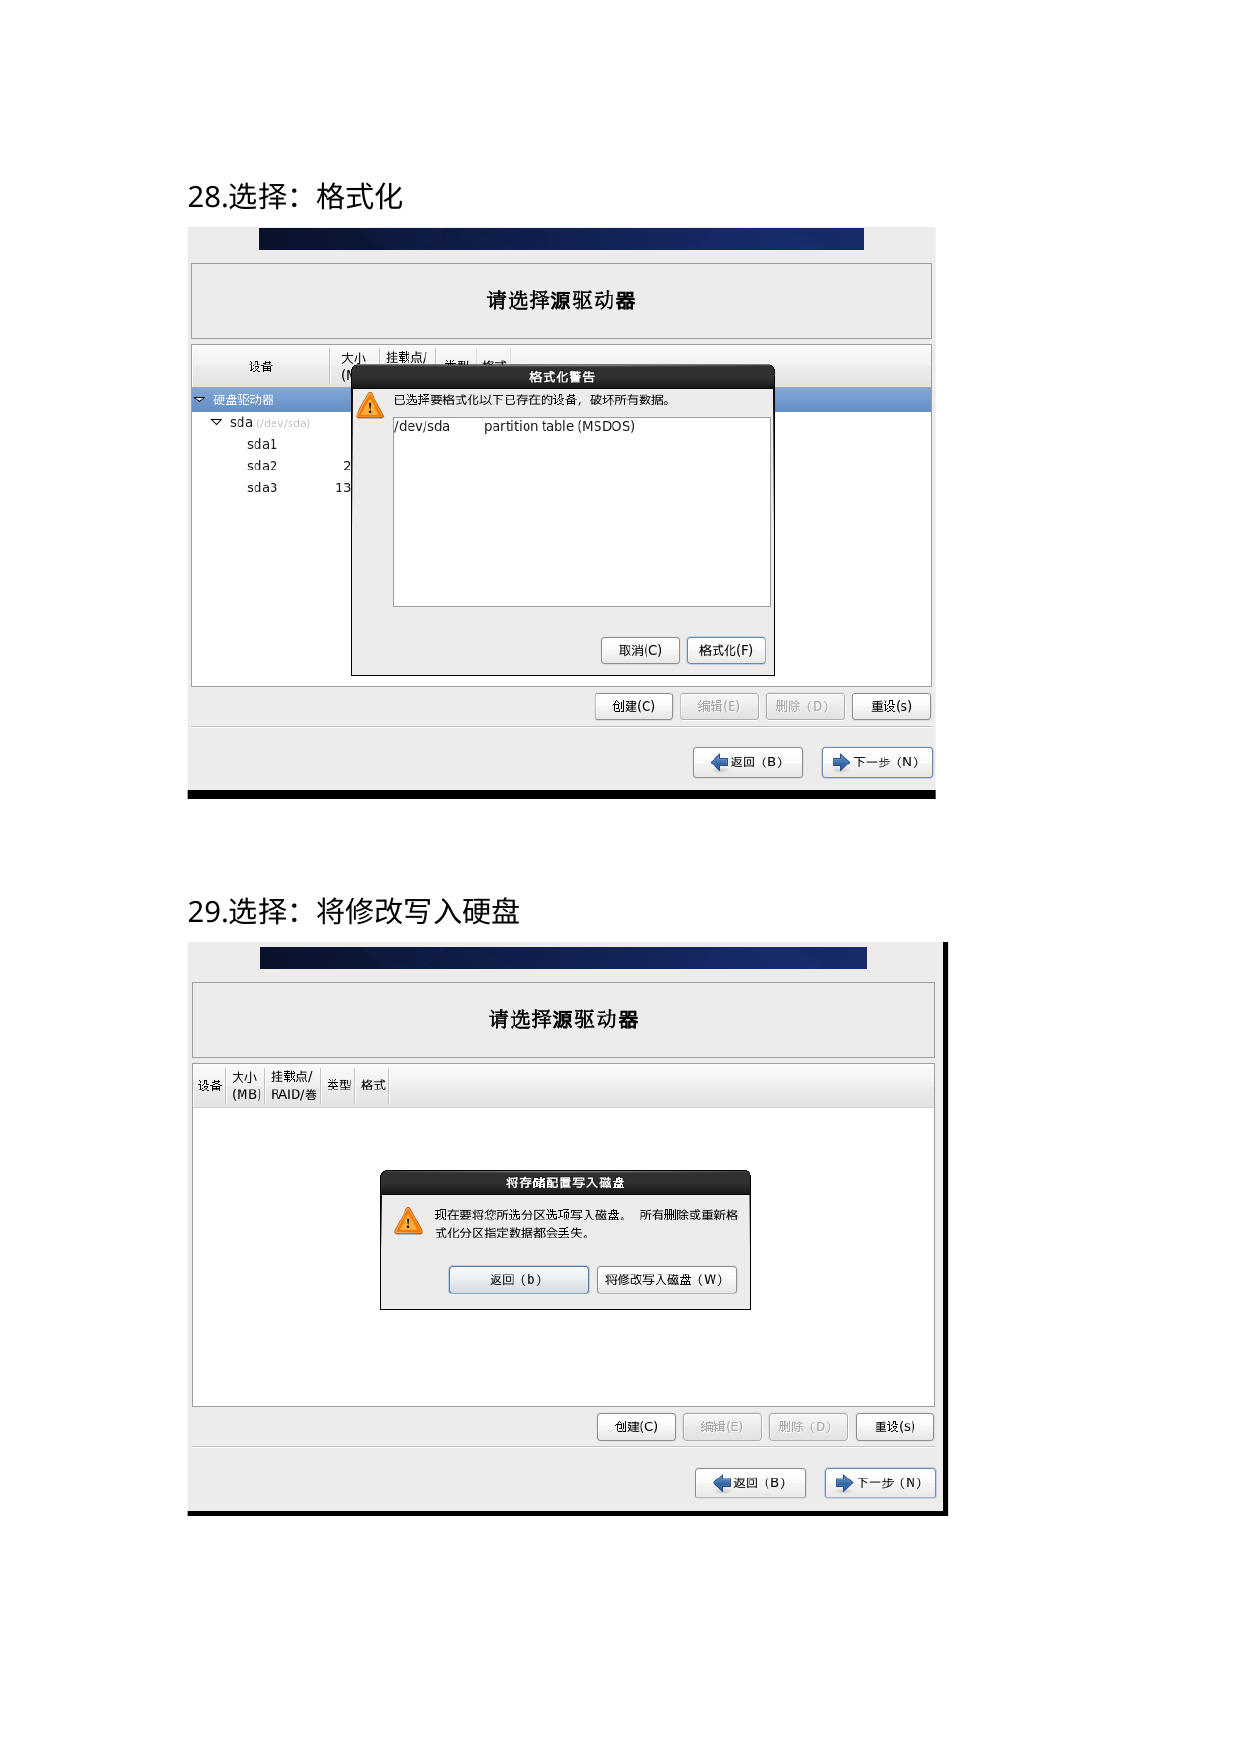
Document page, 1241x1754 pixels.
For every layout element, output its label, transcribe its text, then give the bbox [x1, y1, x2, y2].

text 29.选择：将修改写入硬盘 [187, 877, 1053, 942]
text 28.选择：格式化 [187, 162, 1053, 227]
picture [187, 227, 936, 799]
picture [187, 942, 949, 1516]
